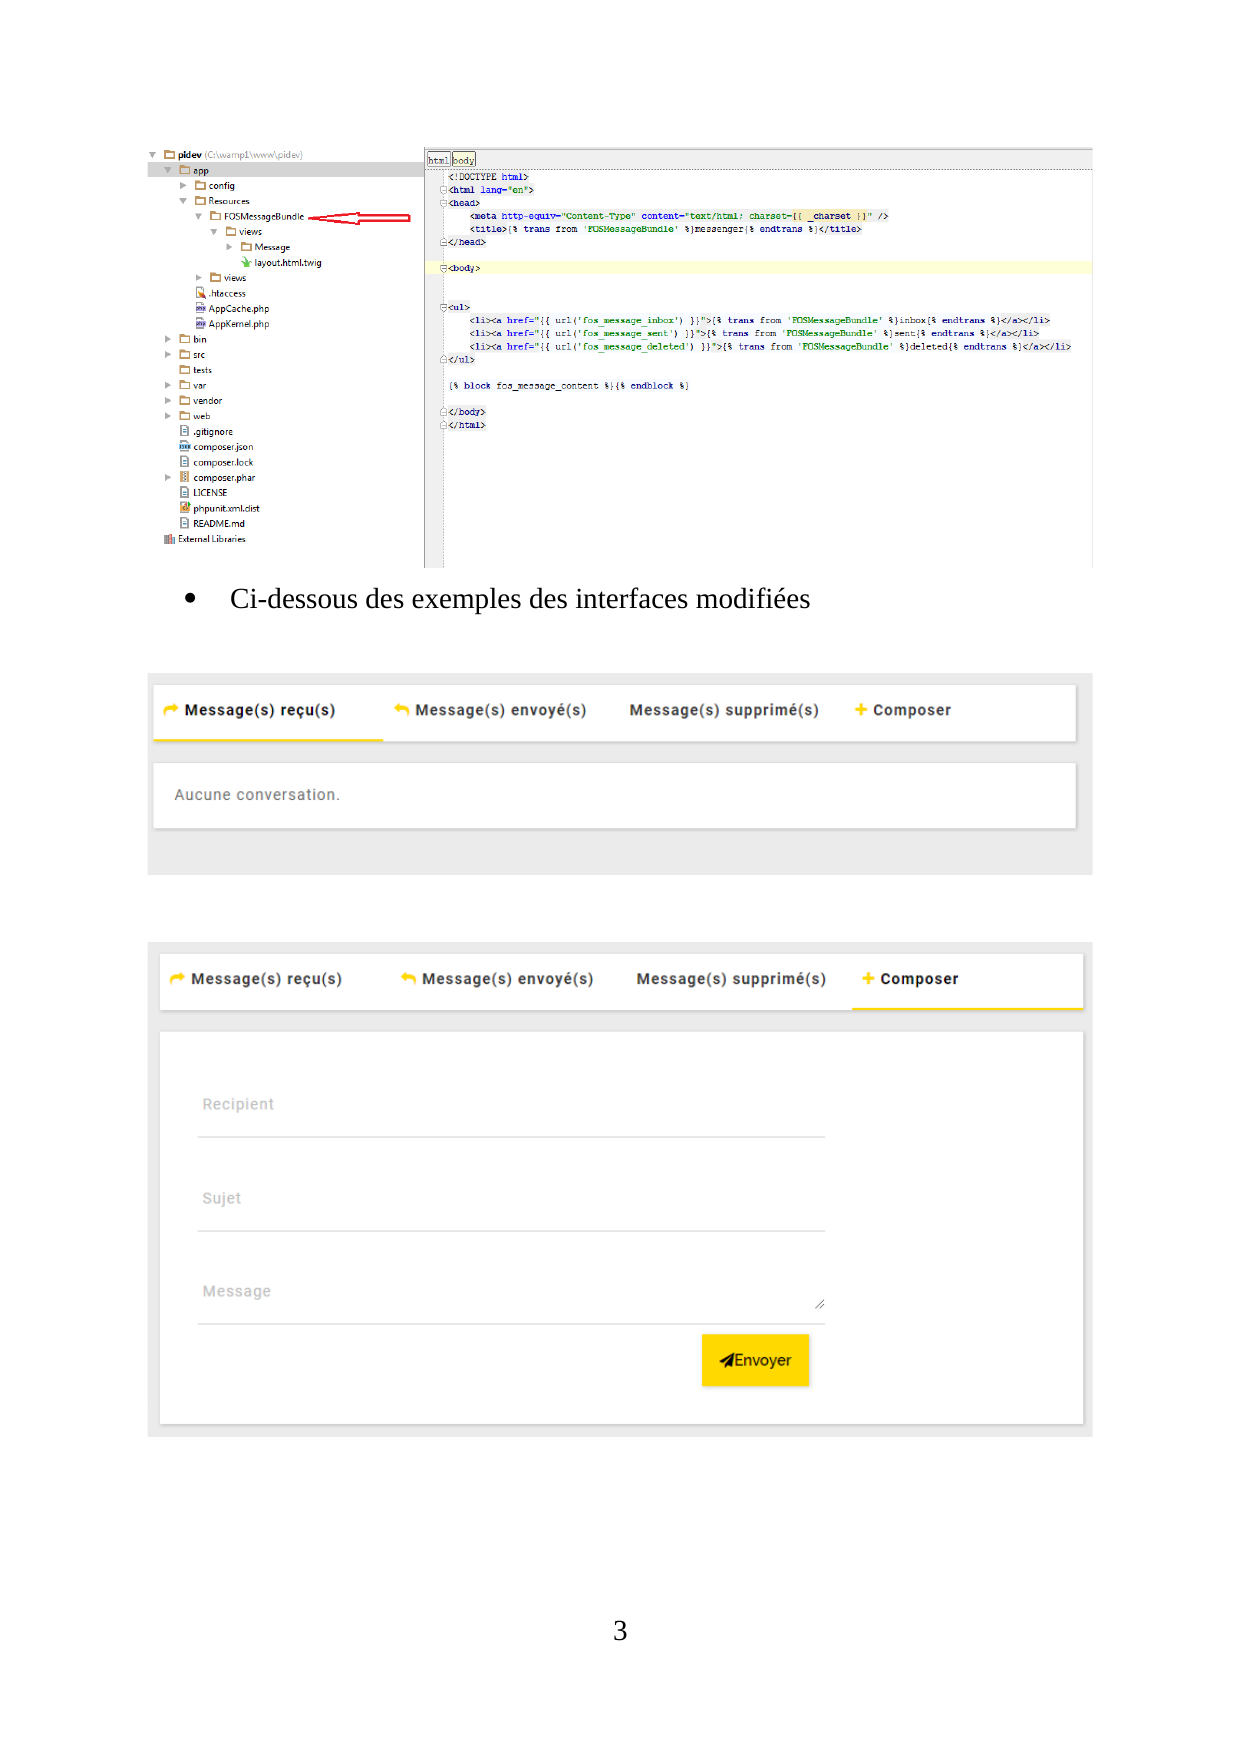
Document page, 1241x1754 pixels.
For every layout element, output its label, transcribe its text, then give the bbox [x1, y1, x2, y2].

picture [147, 942, 1093, 1437]
list Ci-dessous des exemples des interfaces modifiées [185, 580, 1093, 614]
picture [147, 673, 1093, 875]
picture [147, 147, 1093, 568]
